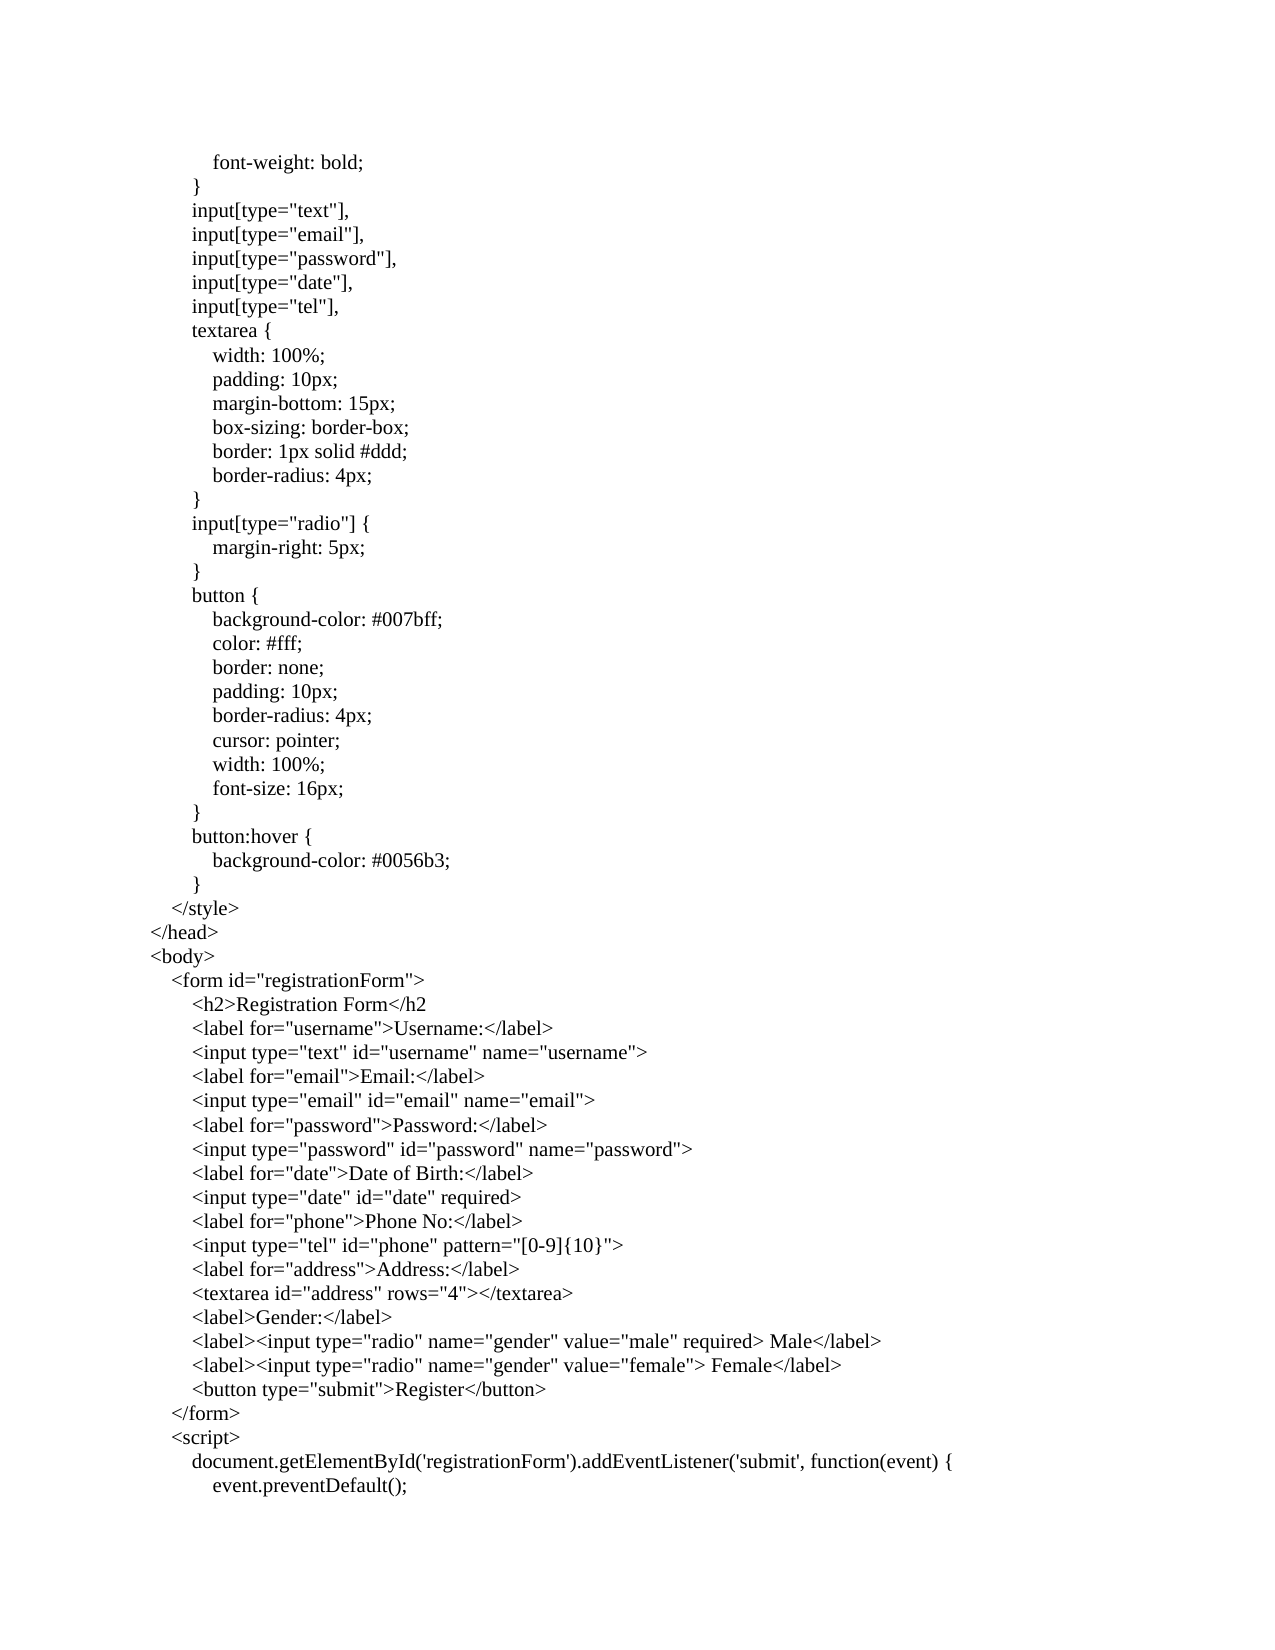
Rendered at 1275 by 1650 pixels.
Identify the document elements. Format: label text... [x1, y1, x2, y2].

text <label for="address">Address:</label> [150, 1257, 1125, 1281]
text <input type="date" id="date" required> [150, 1185, 1125, 1209]
text border-radius: 4px; [150, 463, 1125, 487]
text } [150, 800, 1125, 824]
text <label for="password">Password:</label> [150, 1112, 1125, 1137]
text color: #fff; [150, 631, 1125, 655]
text border-radius: 4px; [150, 703, 1125, 727]
text font-weight: bold; [150, 150, 1125, 174]
text textarea { [150, 318, 1125, 342]
text padding: 10px; [150, 367, 1125, 391]
text border: 1px solid #ddd; [150, 439, 1125, 463]
text } [150, 487, 1125, 511]
text background-color: #0056b3; [150, 848, 1125, 872]
text width: 100%; [150, 752, 1125, 776]
text margin-bottom: 15px; [150, 391, 1125, 415]
text <label for="date">Date of Birth:</label> [150, 1161, 1125, 1185]
text background-color: #007bff; [150, 607, 1125, 631]
text <form id="registrationForm"> [150, 968, 1125, 992]
text <input type="email" id="email" name="email"> [150, 1088, 1125, 1112]
text </form> [150, 1401, 1125, 1425]
text } [150, 174, 1125, 198]
text <label for="email">Email:</label> [150, 1064, 1125, 1088]
text <label for="username">Username:</label> [150, 1016, 1125, 1040]
text input[type="password"], [150, 246, 1125, 270]
text <input type="tel" id="phone" pattern="[0-9]{10}"> [150, 1233, 1125, 1257]
text </head> [150, 920, 1125, 944]
text <textarea id="address" rows="4"></textarea> [150, 1281, 1125, 1305]
text input[type="date"], [150, 270, 1125, 294]
text </style> [150, 896, 1125, 920]
text input[type="email"], [150, 222, 1125, 246]
text <h2>Registration Form</h2 [150, 992, 1125, 1016]
text width: 100%; [150, 342, 1125, 367]
text input[type="radio"] { [150, 511, 1125, 535]
text <label>Gender:</label> [150, 1305, 1125, 1329]
text margin-right: 5px; [150, 535, 1125, 559]
text } [150, 872, 1125, 896]
text <label for="phone">Phone No:</label> [150, 1209, 1125, 1233]
text box-sizing: border-box; [150, 415, 1125, 439]
text input[type="tel"], [150, 294, 1125, 318]
text button:hover { [150, 824, 1125, 848]
text event.preventDefault(); [150, 1473, 1125, 1497]
text <input type="text" id="username" name="username"> [150, 1040, 1125, 1064]
text <label><input type="radio" name="gender" value="female"> Female</label> [150, 1353, 1125, 1377]
text padding: 10px; [150, 679, 1125, 703]
text button { [150, 583, 1125, 607]
text document.getElementById('registrationForm').addEventListener('submit', function(event) { [150, 1449, 1125, 1473]
text <body> [150, 944, 1125, 968]
text input[type="text"], [150, 198, 1125, 222]
text font-size: 16px; [150, 776, 1125, 800]
text cursor: pointer; [150, 727, 1125, 752]
text } [150, 559, 1125, 583]
text border: none; [150, 655, 1125, 679]
text <script> [150, 1425, 1125, 1449]
text <label><input type="radio" name="gender" value="male" required> Male</label> [150, 1329, 1125, 1353]
text <input type="password" id="password" name="password"> [150, 1137, 1125, 1161]
text <button type="submit">Register</button> [150, 1377, 1125, 1401]
